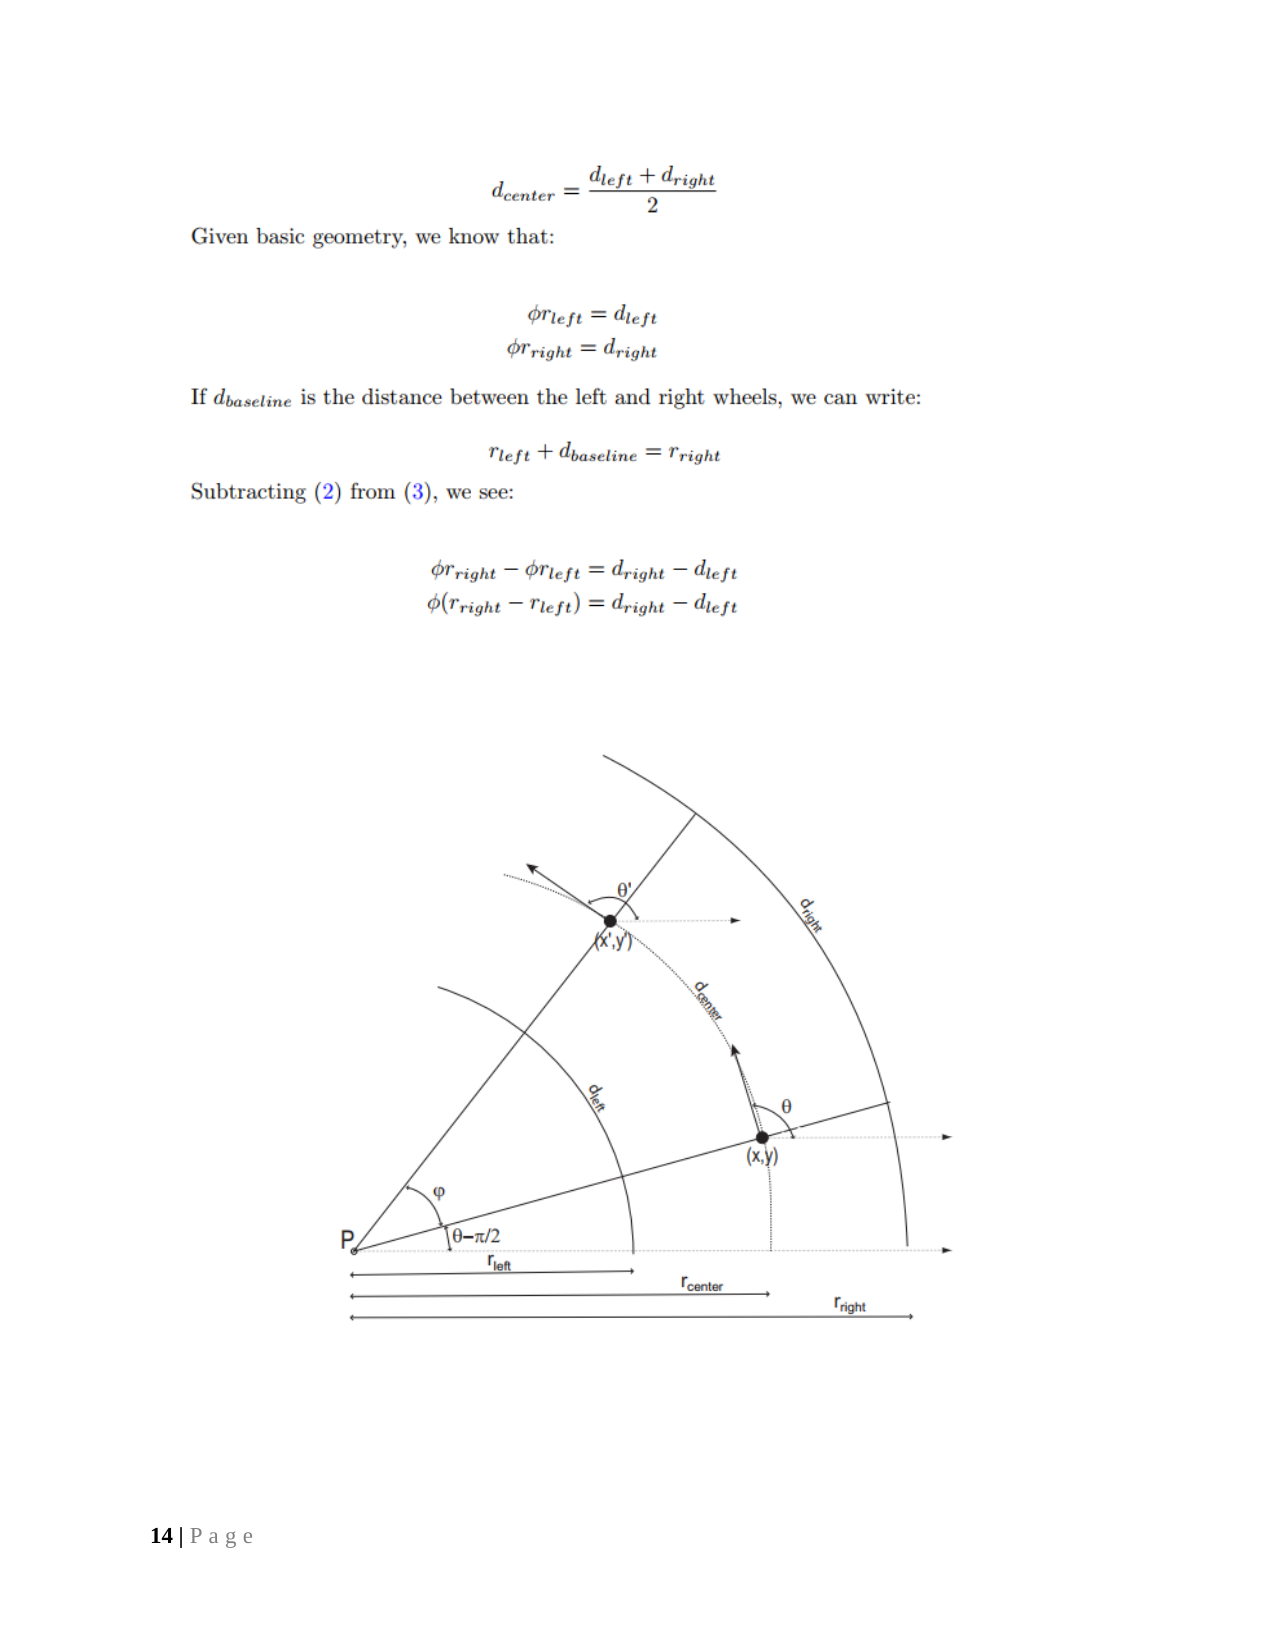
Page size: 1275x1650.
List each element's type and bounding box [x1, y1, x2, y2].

picture [150, 737, 1125, 1341]
picture [150, 150, 1018, 662]
